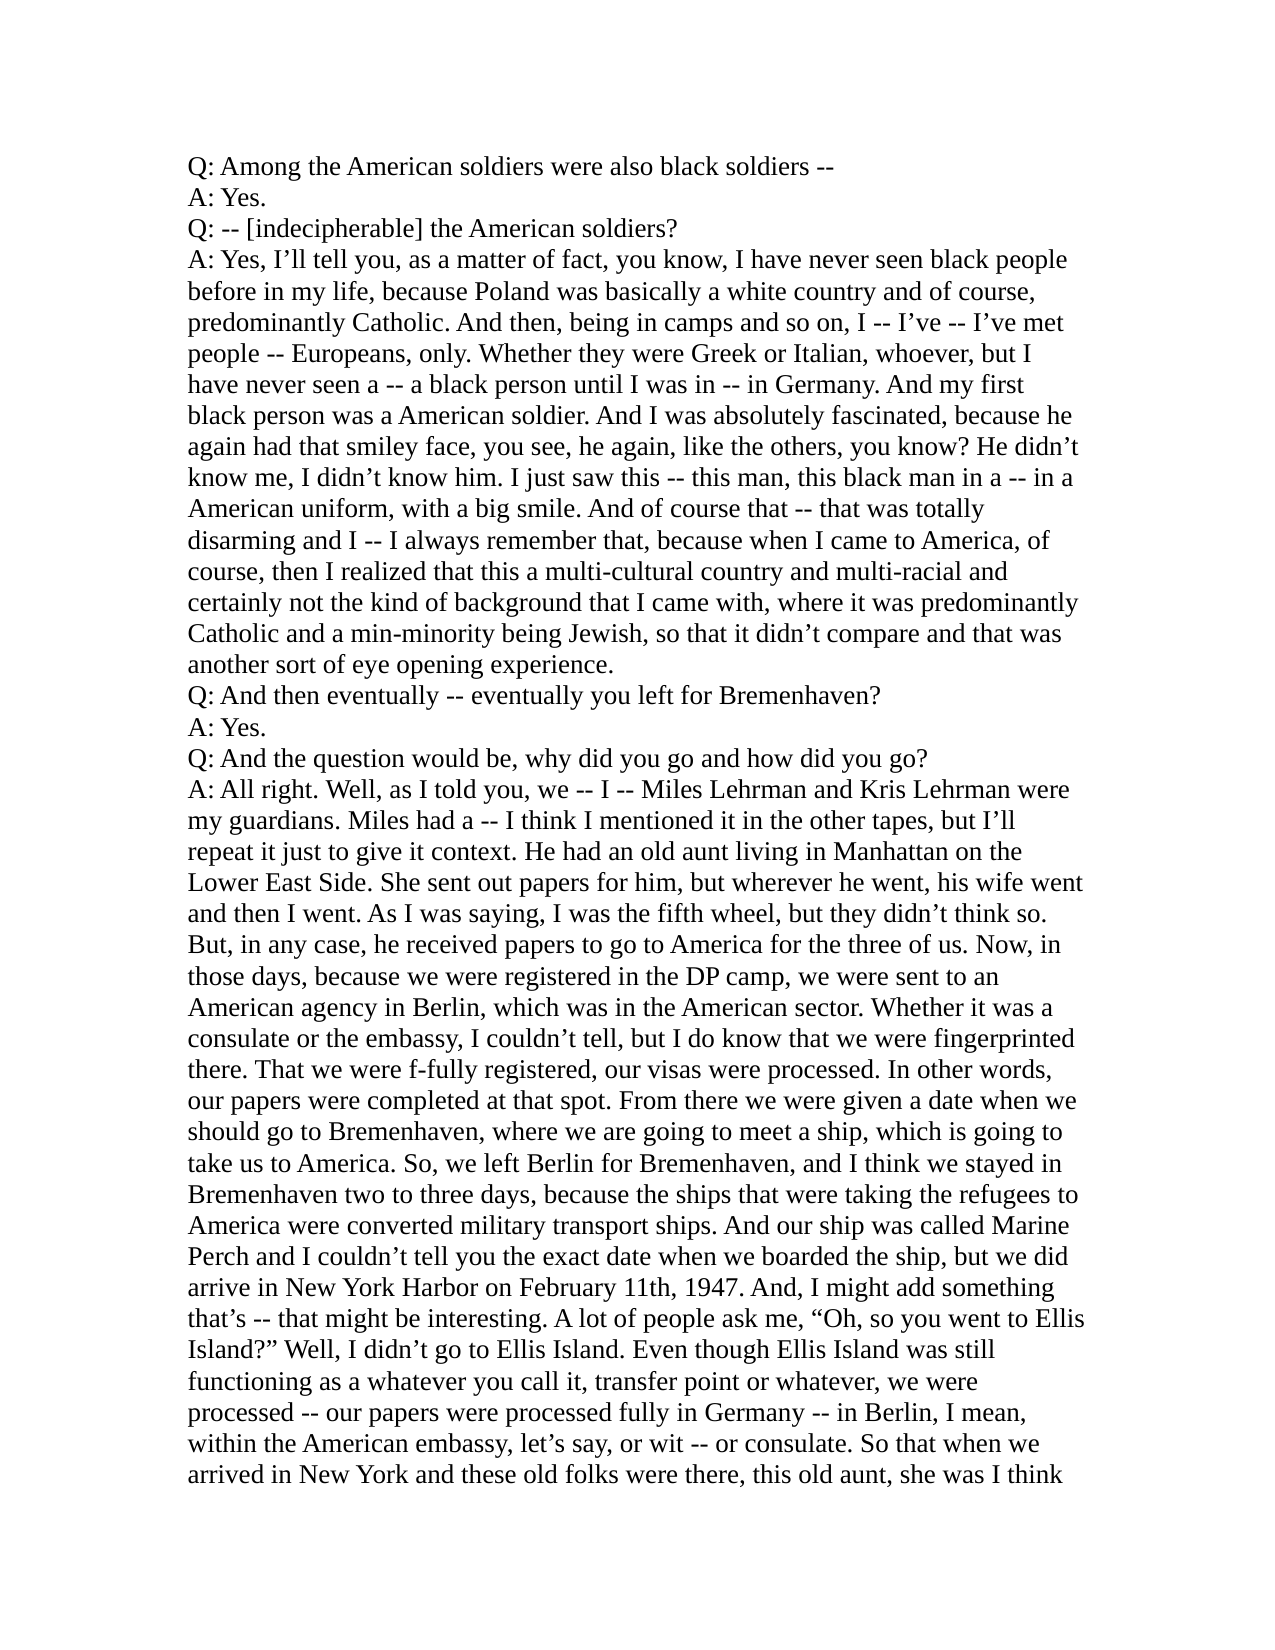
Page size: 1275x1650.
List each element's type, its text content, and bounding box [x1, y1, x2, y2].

text Q: And the question would be, why did you go and how did you go? [187, 742, 1087, 773]
text A: Yes. [187, 181, 1087, 212]
text Q: And then eventually -- eventually you left for Bremenhaven? [187, 679, 1087, 711]
text Q: Among the American soldiers were also black soldiers -- [187, 150, 1087, 181]
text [187, 773, 1087, 1489]
text A: Yes, I’ll tell you, as a matter of fact, you know, I have never seen black people before in my life, because Poland was basically a white country and of course, predominantly Catholic. And then, being in camps and so on, I -- I’ve -- I’ve met people -- Europeans, only. Whether they were Greek or Italian, whoever, but I have never seen a -- a black person until I was in -- in Germany. And my first black person was a American soldier. And I was absolutely fascinated, because he again had that smiley face, you see, he again, like the others, you know? He didn’t know me, I didn’t know him. I just saw this -- this man, this black man in a -- in a American uniform, with a big smile. And of course that -- that was totally disarming and I -- I always remember that, because when I came to America, of course, then I realized that this a multi-cultural country and multi-racial and certainly not the kind of background that I came with, where it was predominantly Catholic and a min-minority being Jewish, so that it didn’t compare and that was another sort of eye opening experience. [187, 243, 1087, 679]
text A: Yes. [187, 711, 1087, 742]
text Q: -- [indecipherable] the American soldiers? [187, 212, 1087, 243]
